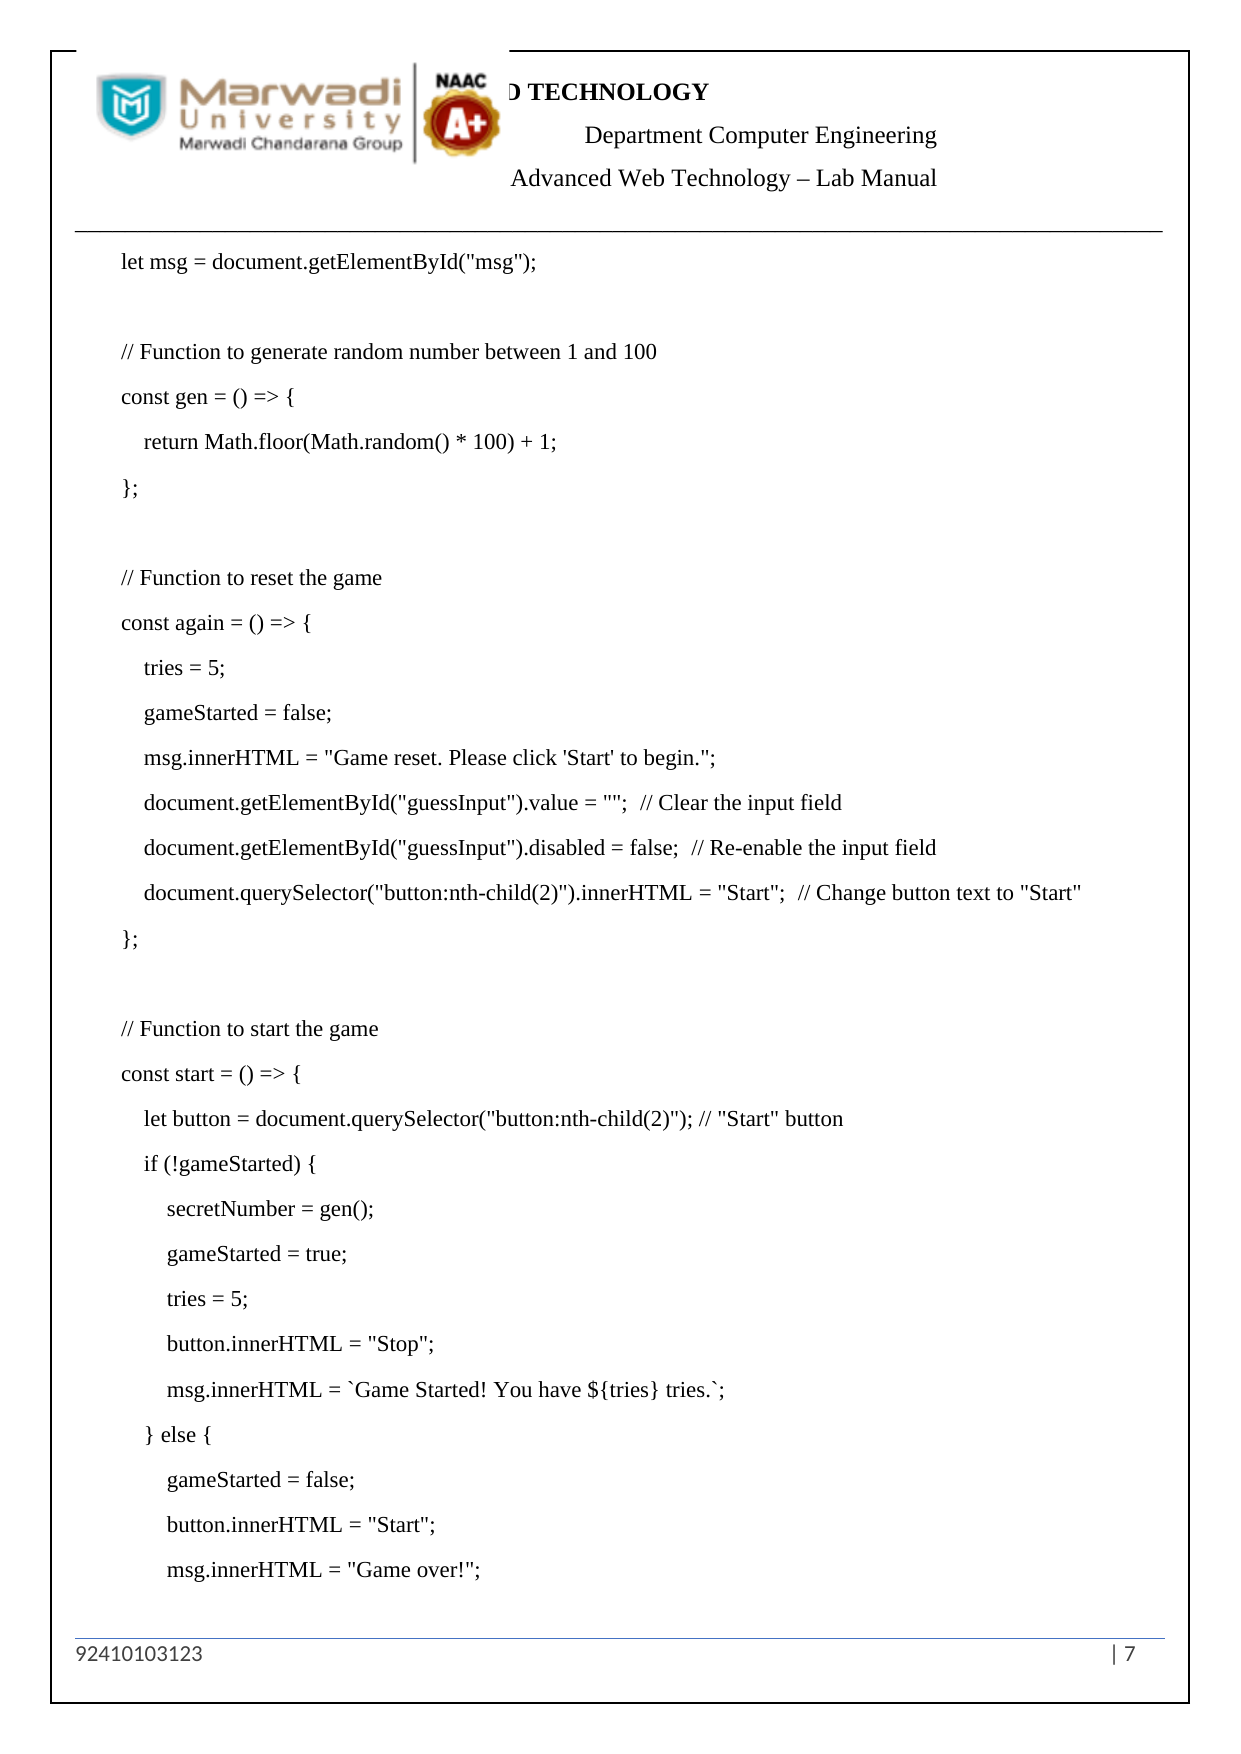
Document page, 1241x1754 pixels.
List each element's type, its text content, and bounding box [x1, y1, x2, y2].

text return Math.floor(Math.random() * 100) + 1; [75, 428, 1165, 455]
text gameStarted = false; [75, 699, 1165, 725]
text }; [75, 473, 1165, 500]
text msg.innerHTML = "Game over!"; [75, 1556, 1165, 1582]
text let button = document.querySelector("button:nth-child(2)"); // "Start" button [75, 1105, 1165, 1131]
text const gen = () => { [75, 383, 1165, 410]
text tries = 5; [75, 1285, 1165, 1312]
text }; [75, 924, 1165, 951]
text // Function to generate random number between 1 and 100 [75, 338, 1165, 364]
text let msg = document.getElementById("msg"); [75, 248, 1165, 274]
text if (!gameStarted) { [75, 1150, 1165, 1176]
text } else { [75, 1421, 1165, 1447]
text // Function to start the game [75, 1015, 1165, 1041]
text document.querySelector("button:nth-child(2)").innerHTML = "Start"; // Change button text to "Start" [75, 879, 1165, 906]
text msg.innerHTML = "Game reset. Please click 'Start' to begin."; [75, 744, 1165, 771]
text button.innerHTML = "Start"; [75, 1511, 1165, 1537]
text gameStarted = false; [75, 1466, 1165, 1492]
text button.innerHTML = "Stop"; [75, 1331, 1165, 1357]
text // Function to reset the game [75, 564, 1165, 590]
text secretNumber = gen(); [75, 1195, 1165, 1222]
text document.getElementById("guessInput").value = ""; // Clear the input field [75, 789, 1165, 816]
text msg.innerHTML = `Game Started! You have ${tries} tries.`; [75, 1376, 1165, 1402]
text document.getElementById("guessInput").disabled = false; // Re-enable the input field [75, 834, 1165, 861]
text gameStarted = true; [75, 1240, 1165, 1267]
text tries = 5; [75, 654, 1165, 680]
text const again = () => { [75, 609, 1165, 635]
text const start = () => { [75, 1060, 1165, 1086]
picture [75, 29, 509, 197]
